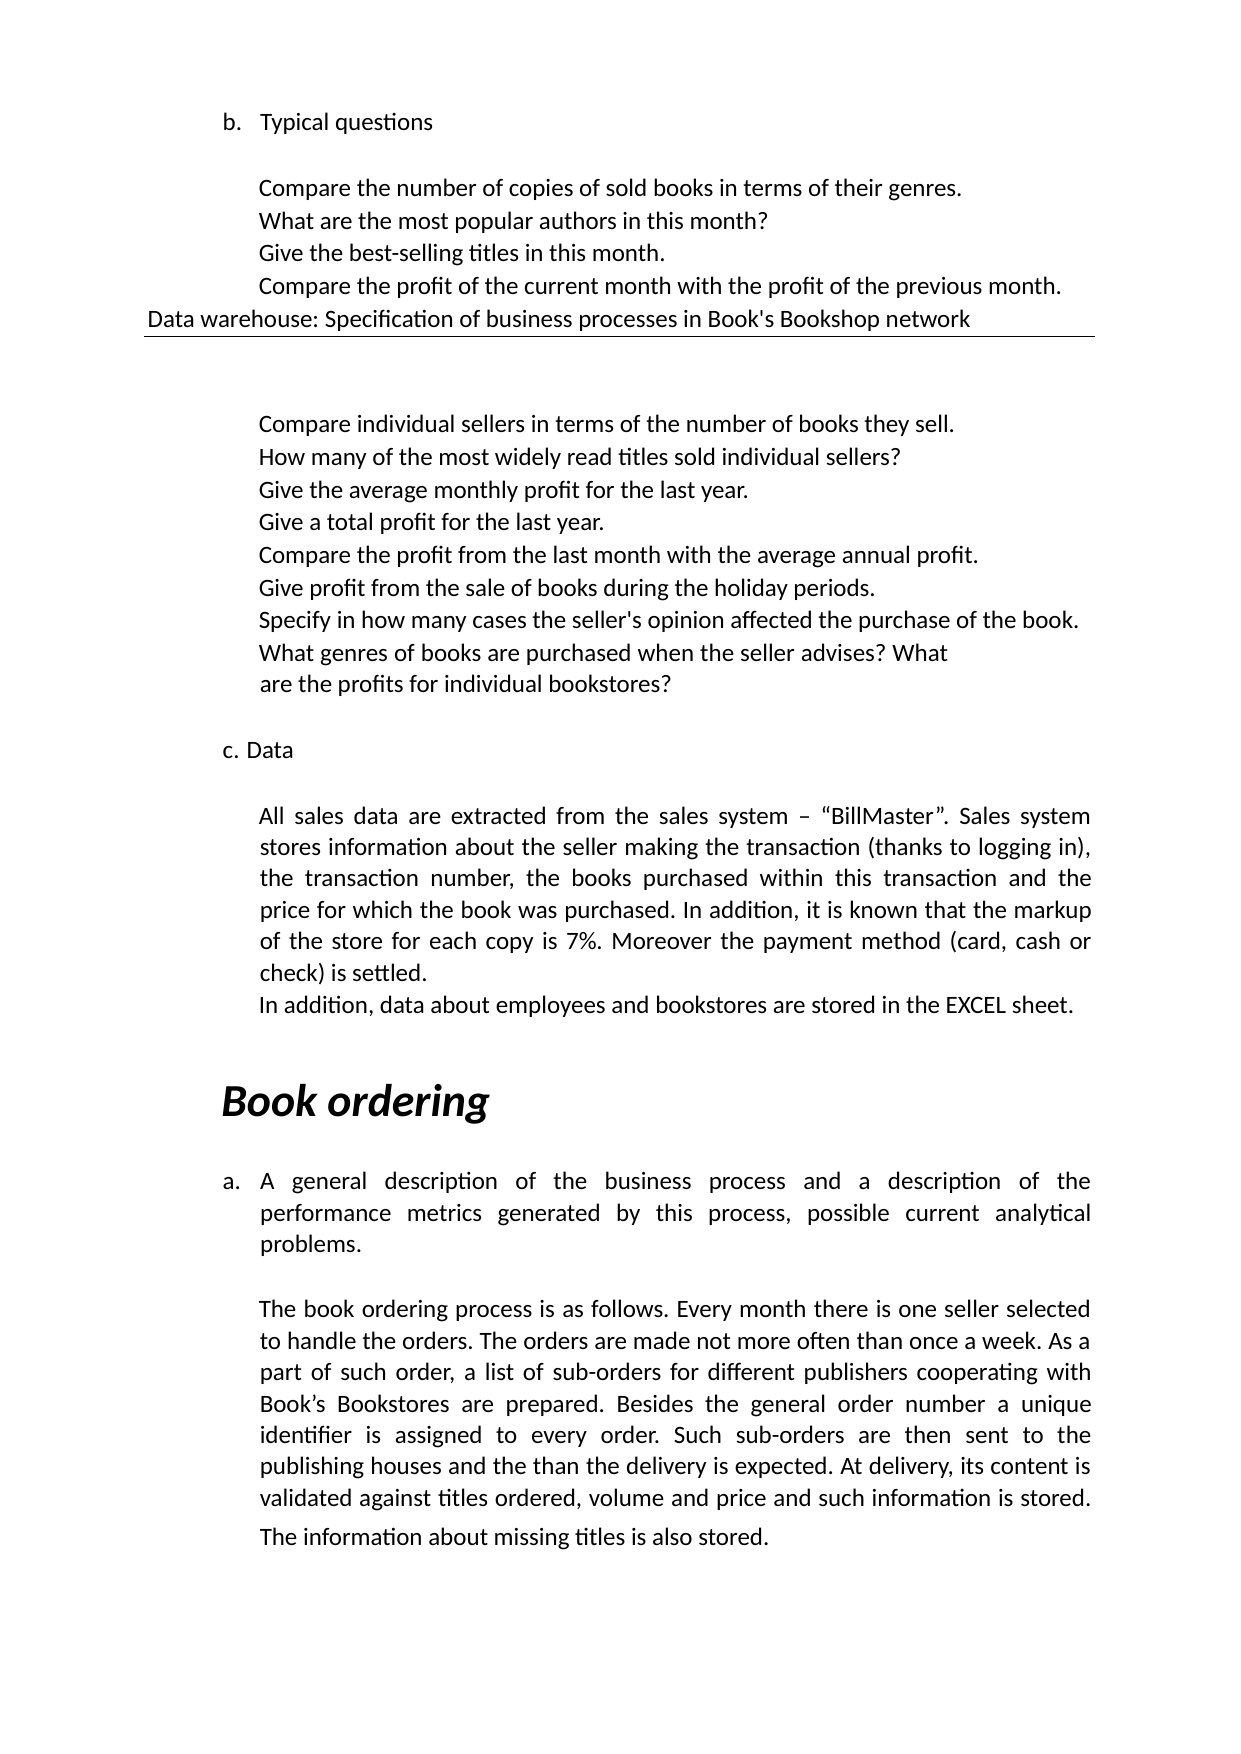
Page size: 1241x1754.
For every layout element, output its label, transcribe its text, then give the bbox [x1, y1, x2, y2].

text Give a total profit for the last year. [258, 506, 1092, 537]
text The book ordering process is as follows. Every month there is one seller selected to handle the orders. The orders are made not more often than once a week. As a part of such order, a list of sub-orders for different publishers cooperating with Book’s Bookstores are prepared. Besides the general order number a unique identifier is assigned to every order. Such sub-orders are then sent to the publishing houses and the than the delivery is expected. At delivery, its content is validated against titles ordered, volume and price and such information is stored. The information about missing titles is also stored. [258, 1294, 1092, 1554]
text What are the most popular authors in this month? [258, 205, 1092, 235]
text Compare the profit of the current month with the profit of the previous month. [258, 270, 1092, 301]
text Give profit from the sale of books during the holiday periods. [258, 572, 1092, 602]
text All sales data are extracted from the sales system – “BillMaster”. Sales system stores information about the seller making the transaction (thanks to logging in), the transaction number, the books purchased within this transaction and the price for which the book was purchased. In addition, it is known that the markup of the store for each copy is 7%. Moreover the payment method (card, cash or check) is settled. [258, 800, 1092, 987]
text c. Data [222, 734, 1092, 765]
text What genres of books are purchased when the seller advises? What are the profits for individual bookstores? [258, 637, 948, 699]
text Compare individual sellers in terms of the number of books they sell. [258, 408, 1092, 439]
list A general description of the business process and a description of the performance metrics generated by this process, possible current analytical problems. [222, 1165, 1092, 1258]
text Give the average monthly profit for the last year. [258, 474, 1092, 504]
text Give the best-selling titles in this month. [258, 238, 1092, 268]
text Compare the profit from the last month with the average annual profit. [258, 539, 1092, 570]
subtitle Book ordering [221, 1072, 1092, 1128]
text How many of the most widely read titles sold individual sellers? [258, 441, 1092, 472]
text Data warehouse: Specification of business processes in Book's Bookshop network [147, 303, 1092, 333]
list Typical questions [222, 107, 1092, 137]
text Compare the number of copies of sold books in terms of their genres. [258, 172, 1092, 203]
text Specify in how many cases the seller's opinion affected the purchase of the book. [258, 604, 1092, 635]
text In addition, data about employees and bookstores are stored in the EXCEL sheet. [258, 989, 1092, 1020]
